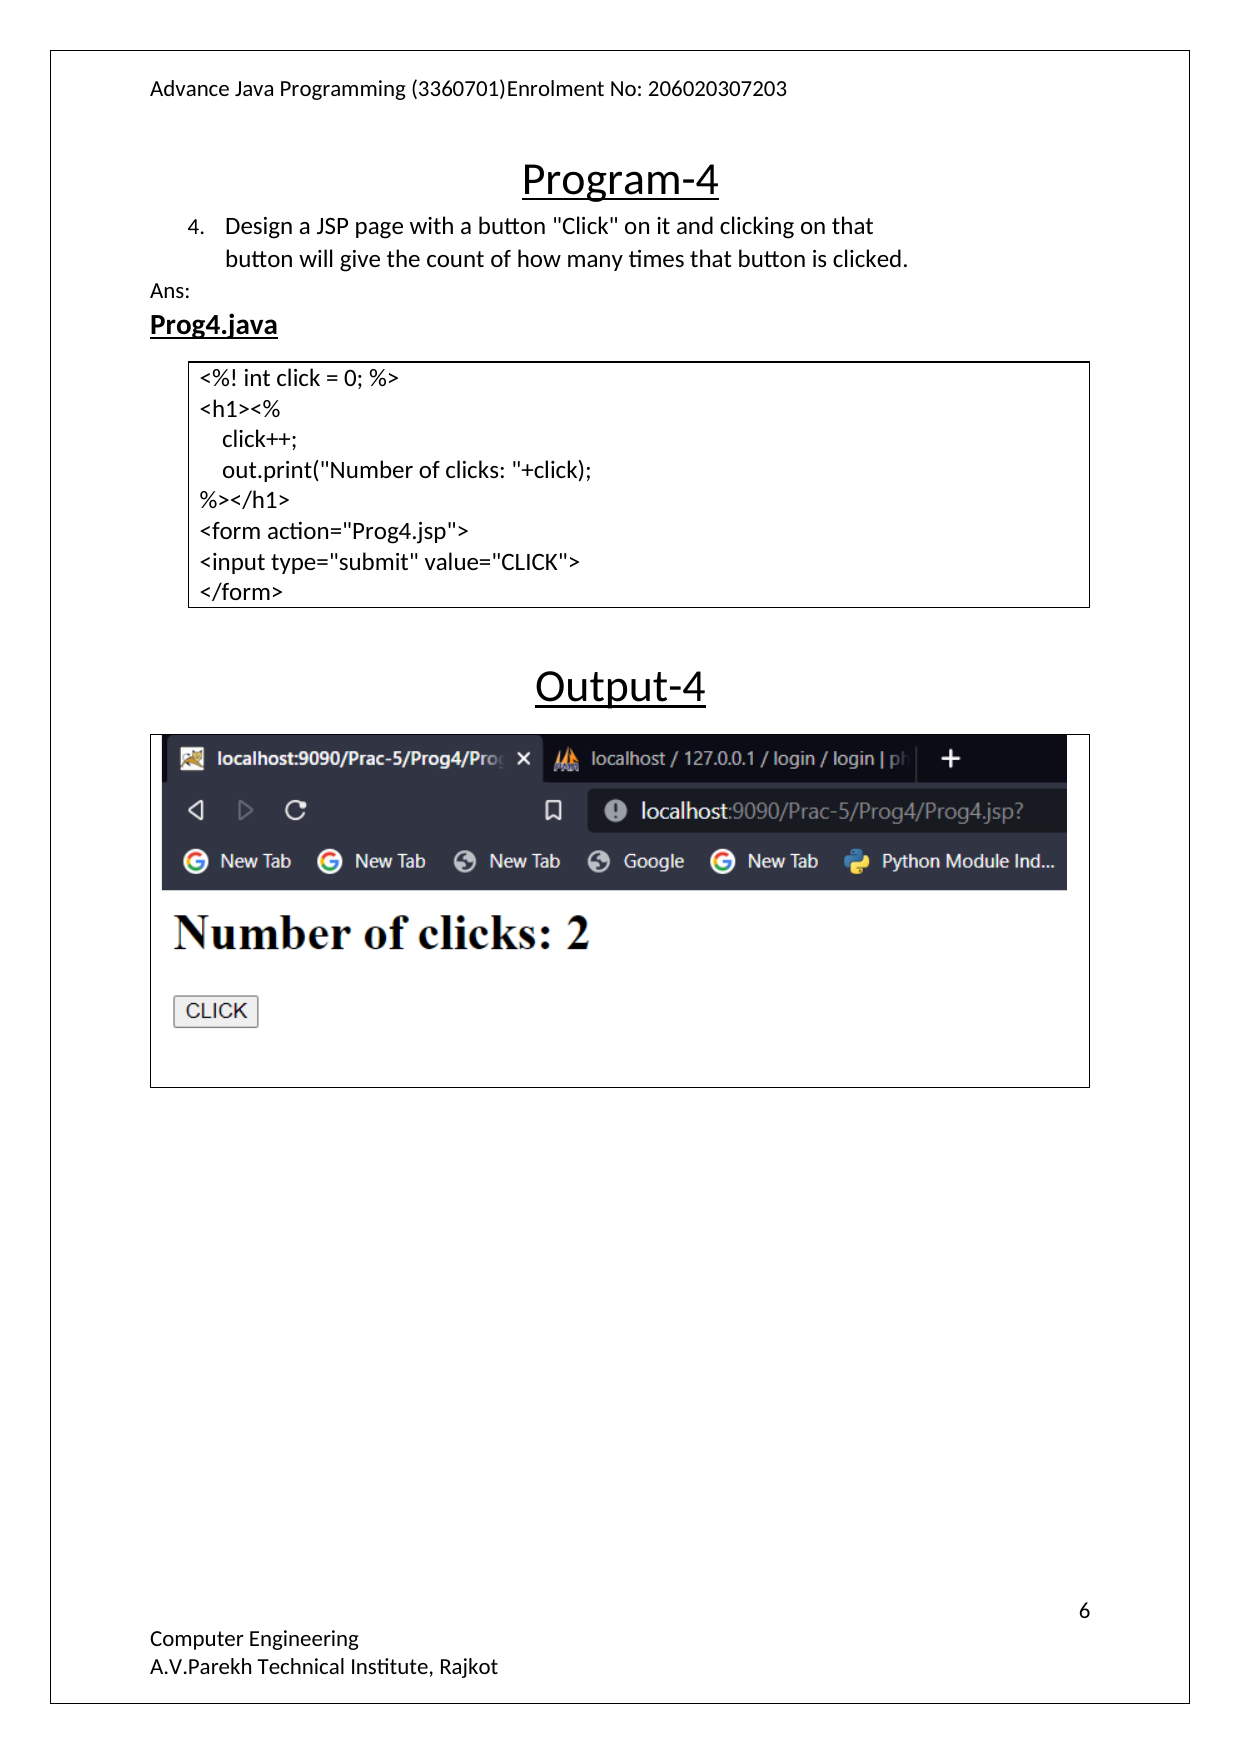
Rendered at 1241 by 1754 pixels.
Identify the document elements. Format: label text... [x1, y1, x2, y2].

table_header <%! int click = 0; %> <h1><% click++; out.print("Number of clicks: "+click); %></h1> <form action="Prog4.jsp"> <input type="submit" value="CLICK"> </form> [189, 363, 1089, 607]
list Output-4 [150, 657, 1090, 713]
list Design a JSP page with a button "Click" on it and clicking on that button will give the count of how many times that button is clicked. [187, 210, 1090, 274]
list Ans: [150, 276, 1090, 304]
list Program-4 [150, 150, 1090, 206]
list Prog4.java [150, 306, 1090, 342]
table_header [1067, 735, 1089, 1087]
table_header [151, 735, 161, 1087]
picture [161, 735, 1067, 1087]
